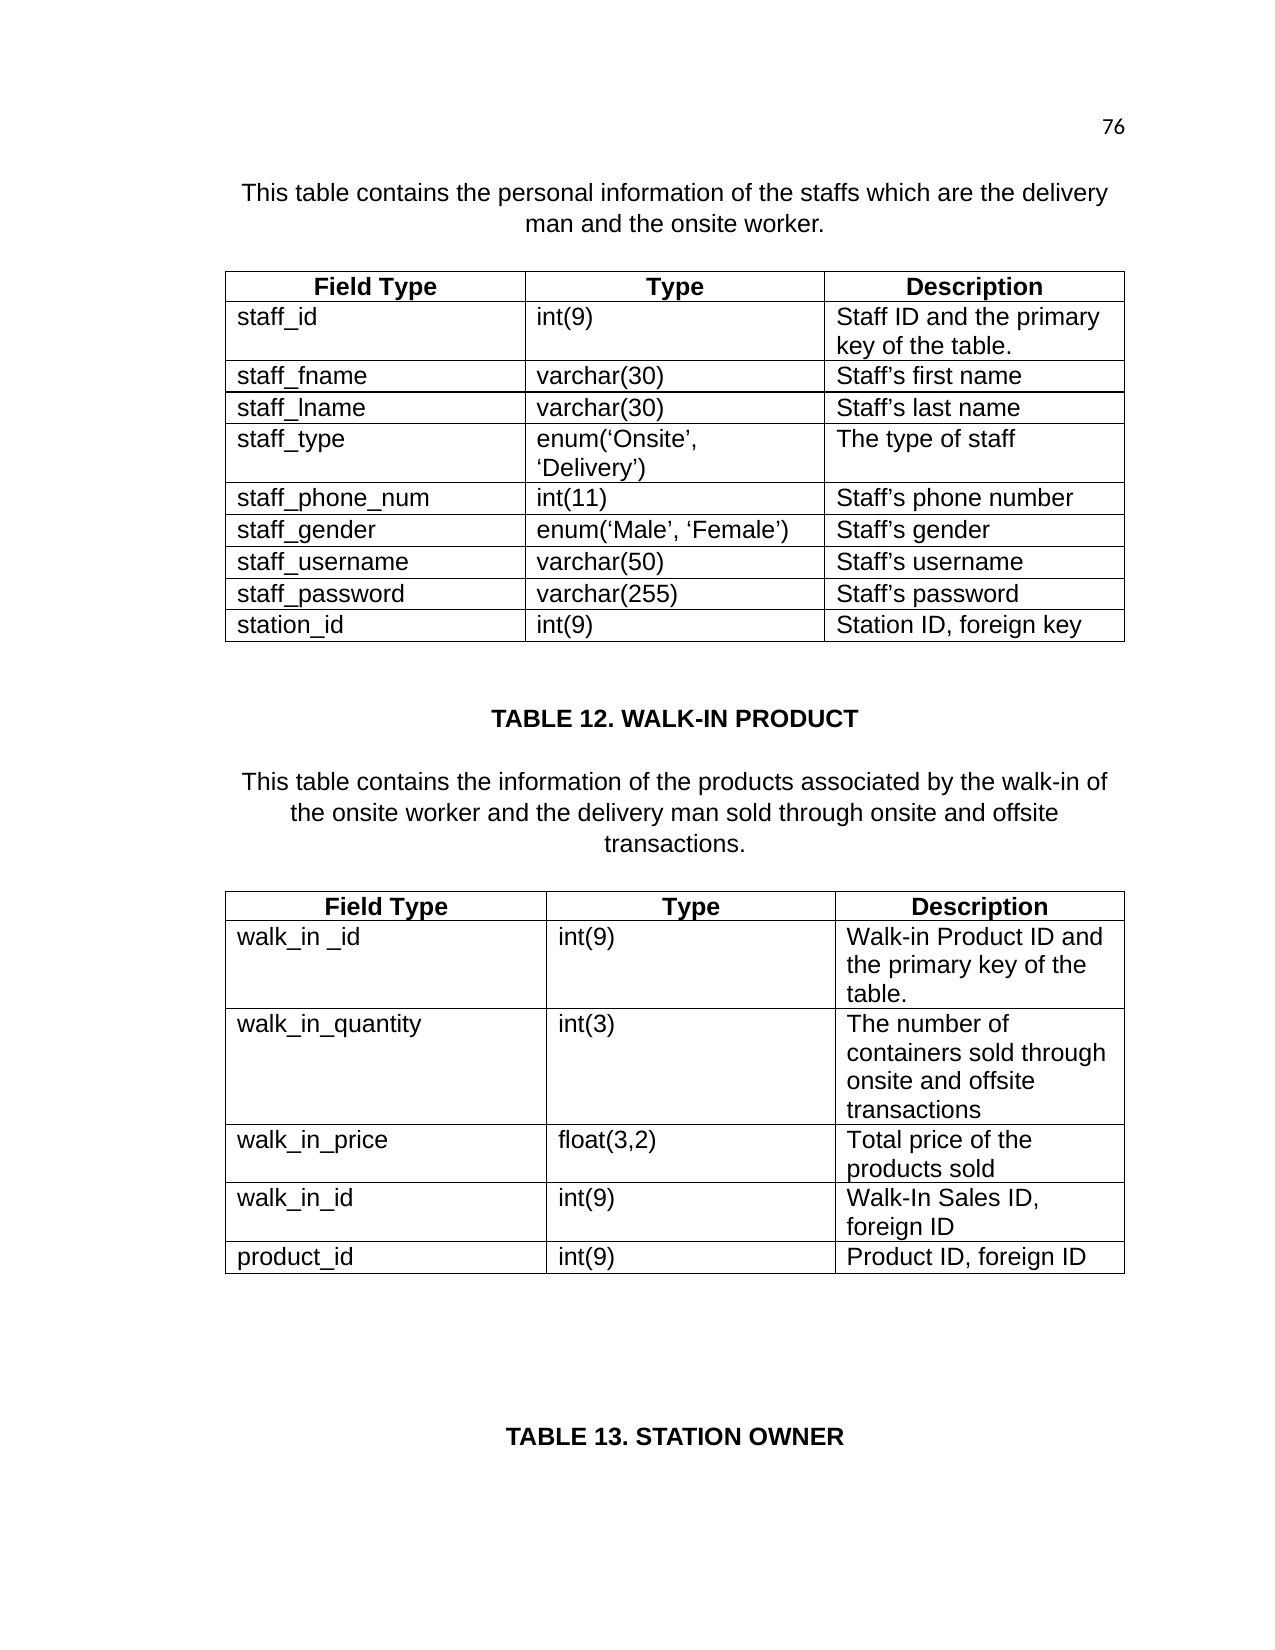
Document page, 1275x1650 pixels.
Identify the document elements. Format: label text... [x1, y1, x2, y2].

table_cell Staff’s password [825, 579, 1124, 609]
table_cell staff_phone_num [226, 483, 525, 514]
text This table contains the personal information of the staffs which are the delivery man and the onsite worker. [225, 178, 1125, 238]
table_cell int(9) [526, 302, 824, 359]
table_cell enum(‘Onsite’, ‘Delivery’) [526, 424, 824, 482]
table_header Field Type [226, 272, 525, 301]
table_cell staff_username [226, 547, 525, 577]
table_cell Product ID, foreign ID [836, 1242, 1124, 1273]
table_cell int(9) [526, 610, 824, 641]
table_cell Station ID, foreign key [825, 610, 1124, 641]
table_cell enum(‘Male’, ‘Female’) [526, 515, 824, 546]
table_cell Staff’s phone number [825, 483, 1124, 514]
table_cell varchar(30) [526, 393, 824, 423]
table_cell Walk-In Sales ID, foreign ID [836, 1183, 1124, 1241]
subtitle TABLE 12. WALK-IN PRODUCT [225, 642, 1125, 733]
table_cell walk_in_quantity [226, 1009, 546, 1124]
table_cell varchar(30) [526, 361, 824, 391]
table_cell staff_fname [226, 361, 525, 391]
table_header Description [836, 892, 1124, 920]
table_cell staff_gender [226, 515, 525, 546]
table_cell int(11) [526, 483, 824, 514]
table_header Description [825, 272, 1124, 301]
table_cell Staff ID and the primary key of the table. [825, 302, 1124, 359]
table_cell varchar(255) [526, 579, 824, 609]
table_cell Walk-in Product ID and the primary key of the table. [836, 921, 1124, 1008]
table_cell Staff’s first name [825, 361, 1124, 391]
table_cell int(3) [547, 1009, 835, 1124]
table_cell varchar(50) [526, 547, 824, 577]
table_cell walk_in_price [226, 1125, 546, 1182]
table_cell Staff’s last name [825, 393, 1124, 423]
text This table contains the information of the products associated by the walk-in of the onsite worker and the delivery man sold through onsite and offsite transactions. [225, 766, 1125, 857]
table_cell int(9) [547, 921, 835, 1008]
subtitle TABLE 13. STATION OWNER [225, 1422, 1125, 1450]
table_header Type [547, 892, 835, 920]
table_cell product_id [226, 1242, 546, 1273]
table_cell The type of staff [825, 424, 1124, 482]
table_cell Staff’s gender [825, 515, 1124, 546]
table_cell Staff’s username [825, 547, 1124, 577]
table_cell Total price of the products sold [836, 1125, 1124, 1182]
table_cell staff_id [226, 302, 525, 359]
table_cell staff_type [226, 424, 525, 482]
table_header Field Type [226, 892, 546, 920]
table_cell staff_password [226, 579, 525, 609]
table_cell walk_in _id [226, 921, 546, 1008]
table_cell station_id [226, 610, 525, 641]
table_cell The number of containers sold through onsite and offsite transactions [836, 1009, 1124, 1124]
table_cell walk_in_id [226, 1183, 546, 1241]
table_cell float(3,2) [547, 1125, 835, 1182]
table_cell staff_lname [226, 393, 525, 423]
table_cell int(9) [547, 1183, 835, 1241]
table_cell int(9) [547, 1242, 835, 1273]
table_header Type [526, 272, 824, 301]
